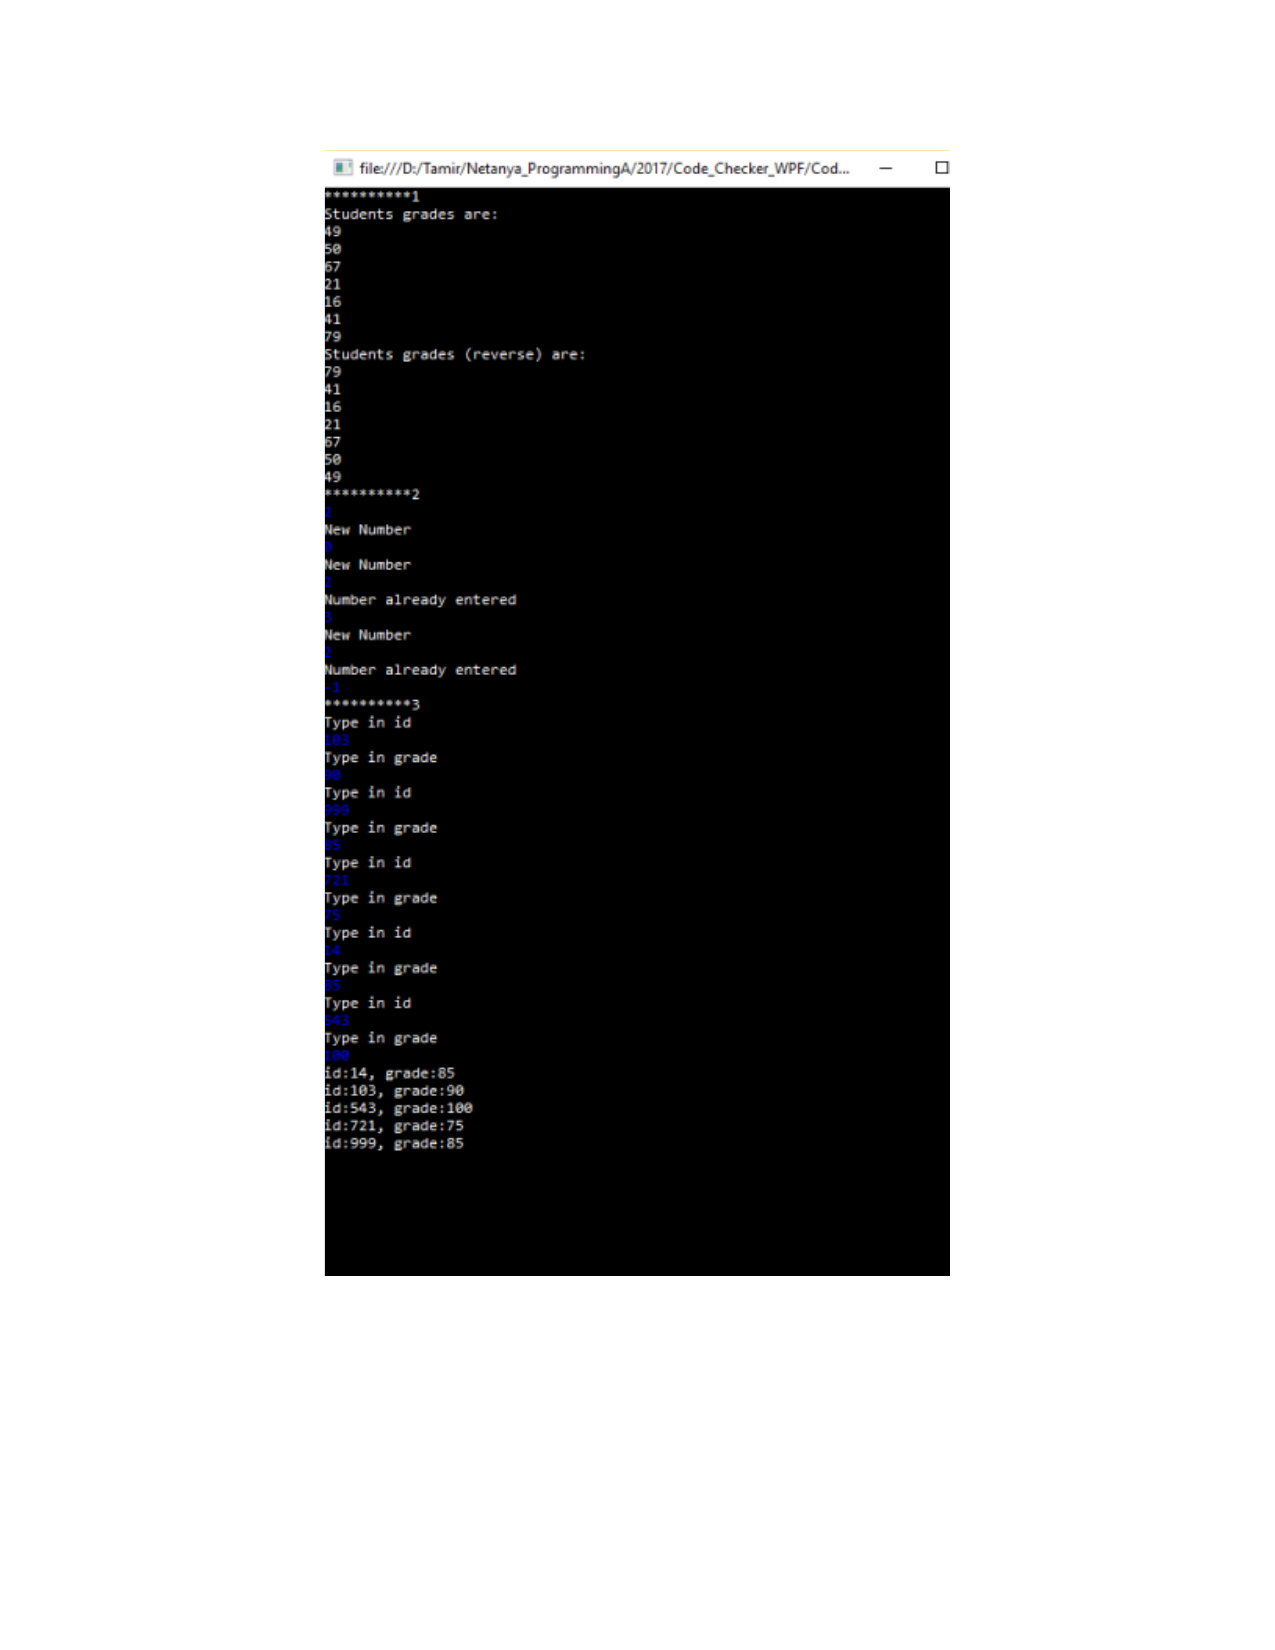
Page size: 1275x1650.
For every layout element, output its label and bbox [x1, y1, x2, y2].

picture [324, 150, 950, 1276]
